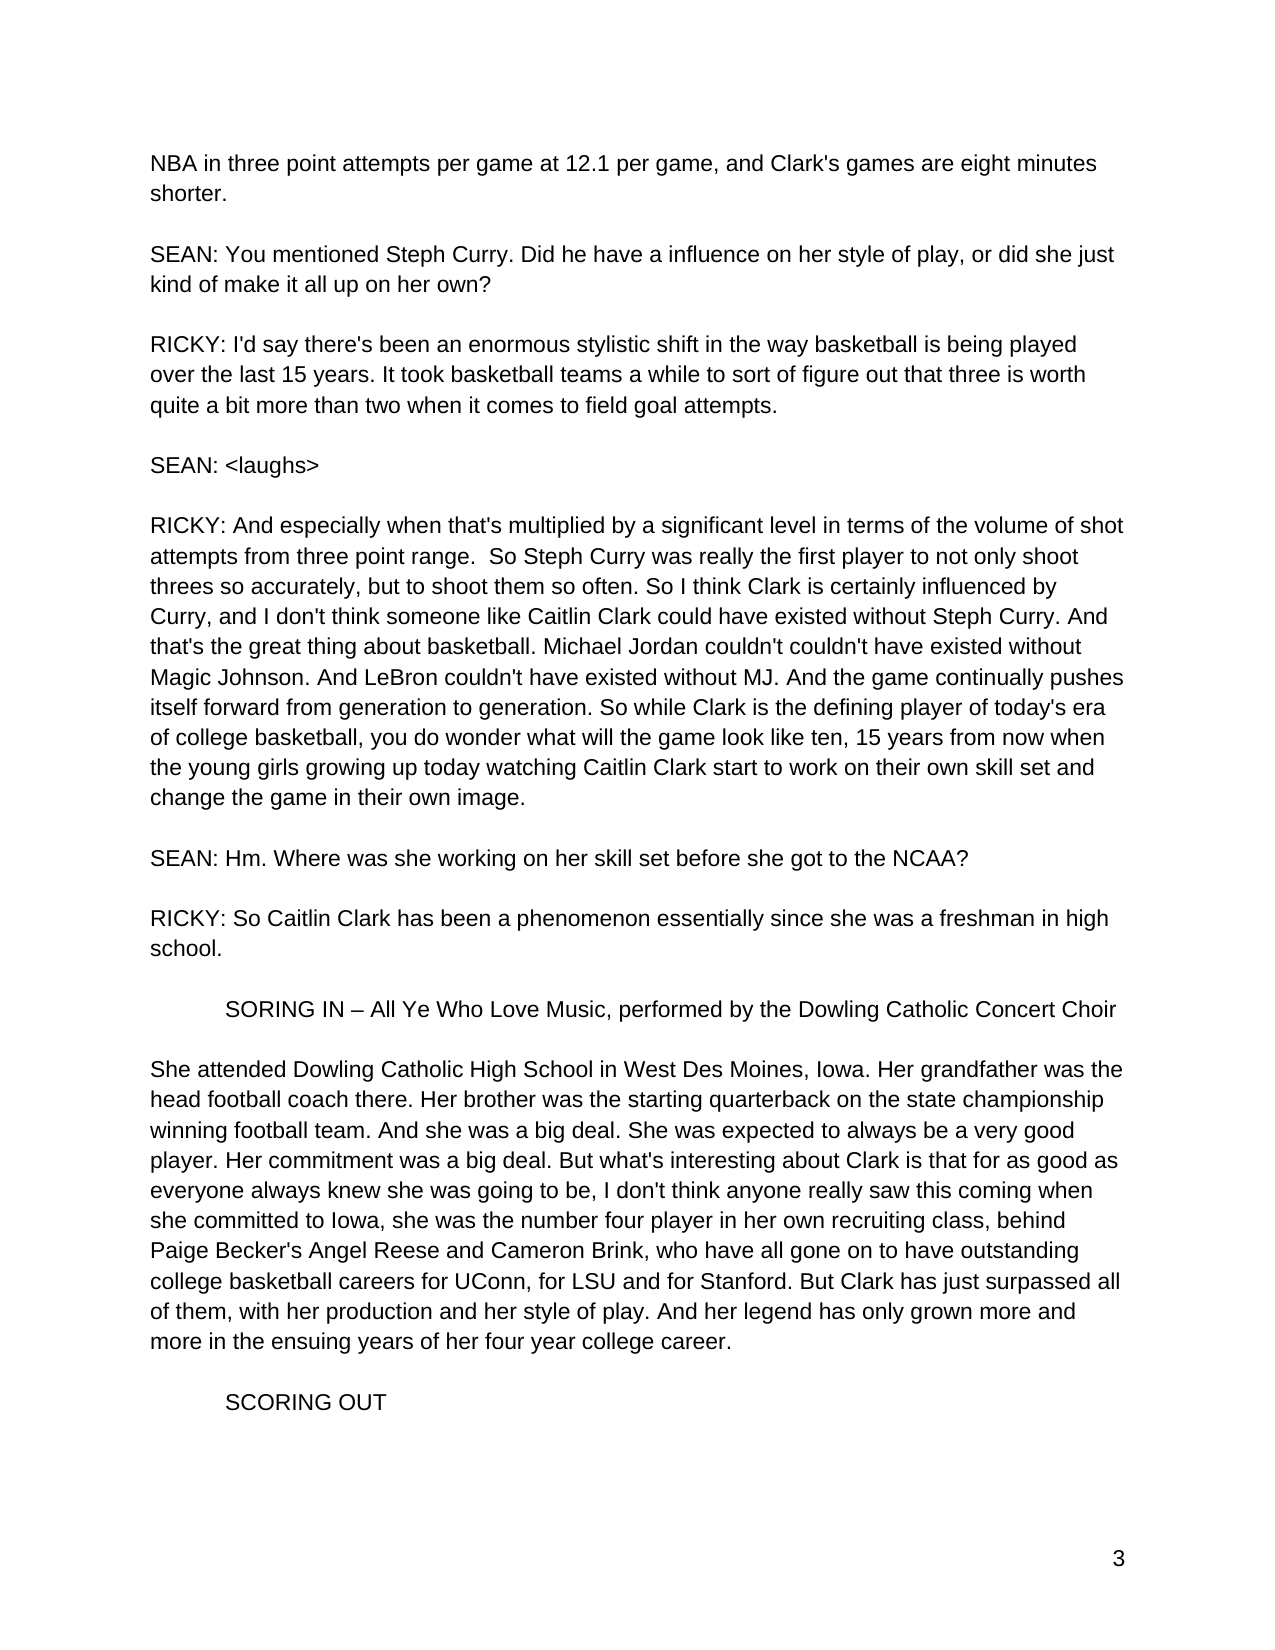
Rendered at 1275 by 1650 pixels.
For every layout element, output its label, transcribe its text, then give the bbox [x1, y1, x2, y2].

text She attended Dowling Catholic High School in West Des Moines, Iowa. Her grandfather was the head football coach there. Her brother was the starting quarterback on the state championship winning football team. And she was a big deal. She was expected to always be a very good player. Her commitment was a big deal. But what's interesting about Clark is that for as good as everyone always knew she was going to be, I don't think anyone really saw this coming when she committed to Iowa, she was the number four player in her own recruiting class, behind Paige Becker's Angel Reese and Cameron Brink, who have all gone on to have outstanding college basketball careers for UConn, for LSU and for Stanford. But Clark has just surpassed all of them, with her production and her style of play. And her legend has only grown more and more in the ensuing years of her four year college career. [150, 1056, 1125, 1354]
text SEAN: Hm. Where was she working on her skill set before she got to the NCAA? [150, 845, 1125, 871]
text SEAN: <laughs> [150, 452, 1125, 478]
text SCORING OUT [225, 1388, 1125, 1415]
text SEAN: You mentioned Steph Curry. Did he have a influence on her style of play, or did she just kind of make it all up on her own? [150, 241, 1125, 297]
text RICKY: I'd say there's been an enormous stylistic shift in the way basketball is being played over the last 15 years. It took basketball teams a while to sort of figure out that three is worth quite a bit more than two when it comes to field goal attempts. [150, 331, 1125, 418]
text SORING IN – All Ye Who Love Music, performed by the Dowling Catholic Concert Choir [150, 996, 1125, 1022]
text RICKY: So Caitlin Clark has been a phenomenon essentially since she was a freshman in high school. [150, 905, 1125, 962]
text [150, 150, 1125, 207]
text RICKY: And especially when that's multiplied by a significant level in terms of the volume of shot attempts from three point range. So Steph Curry was really the first player to not only shoot threes so accurately, but to shoot them so often. So I think Clark is certainly influenced by Curry, and I don't think someone like Caitlin Clark could have existed without Steph Curry. And that's the great thing about basketball. Michael Jordan couldn't couldn't have existed without Magic Johnson. And LeBron couldn't have existed without MJ. And the game continually pushes itself forward from generation to generation. So while Clark is the defining player of today's era of college basketball, you do wonder what will the game look like ten, 15 years from now when the young girls growing up today watching Caitlin Clark start to work on their own skill set and change the game in their own image. [150, 512, 1125, 811]
